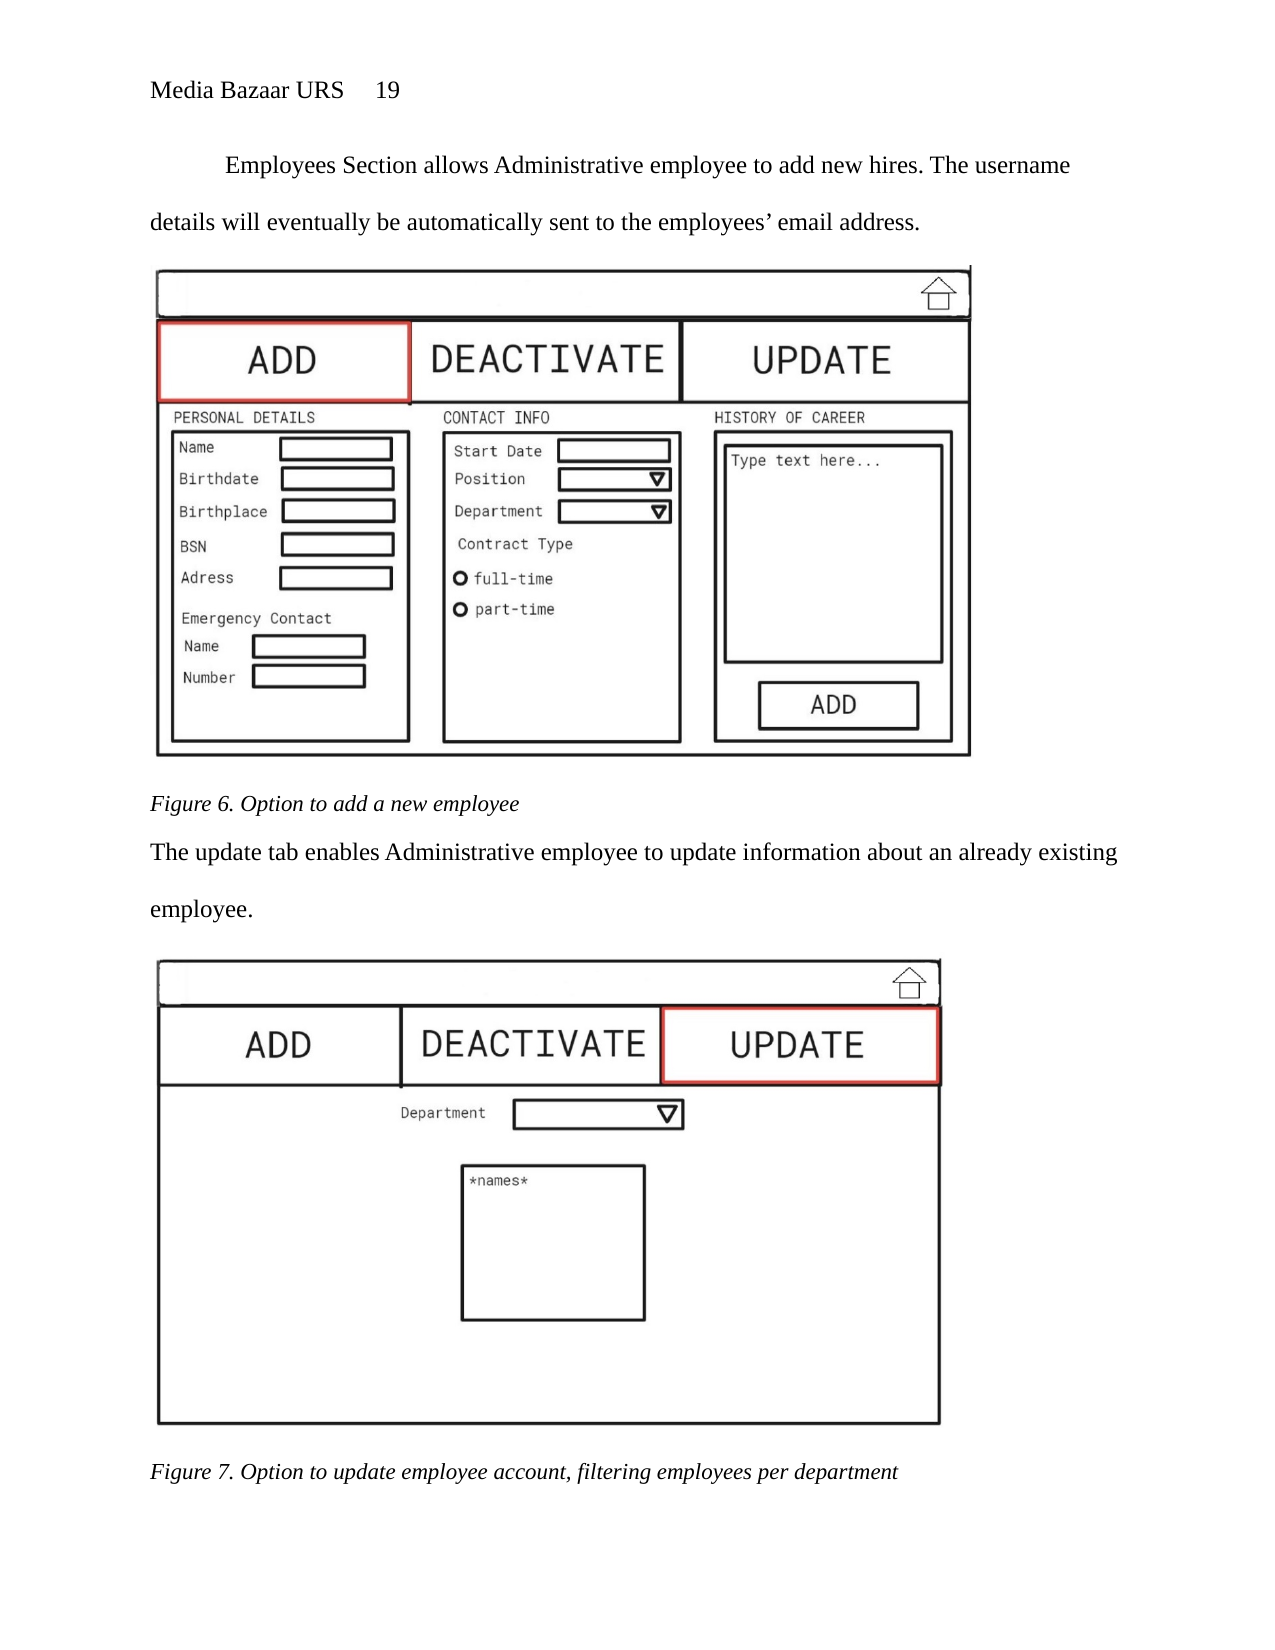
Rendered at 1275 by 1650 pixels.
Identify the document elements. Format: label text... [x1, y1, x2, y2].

picture [150, 265, 974, 761]
picture [150, 952, 946, 1430]
text The update tab enables Administrative employee to update information about an already existing employee. [150, 837, 1125, 923]
text Figure 6. Option to add a new employee [150, 790, 1125, 816]
text Figure 7. Option to update employee account, filtering employees per department [150, 1458, 1125, 1484]
text Employees Section allows Administrative employee to add new hires. The username details will eventually be automatically sent to the employees’ email address. [150, 150, 1125, 236]
